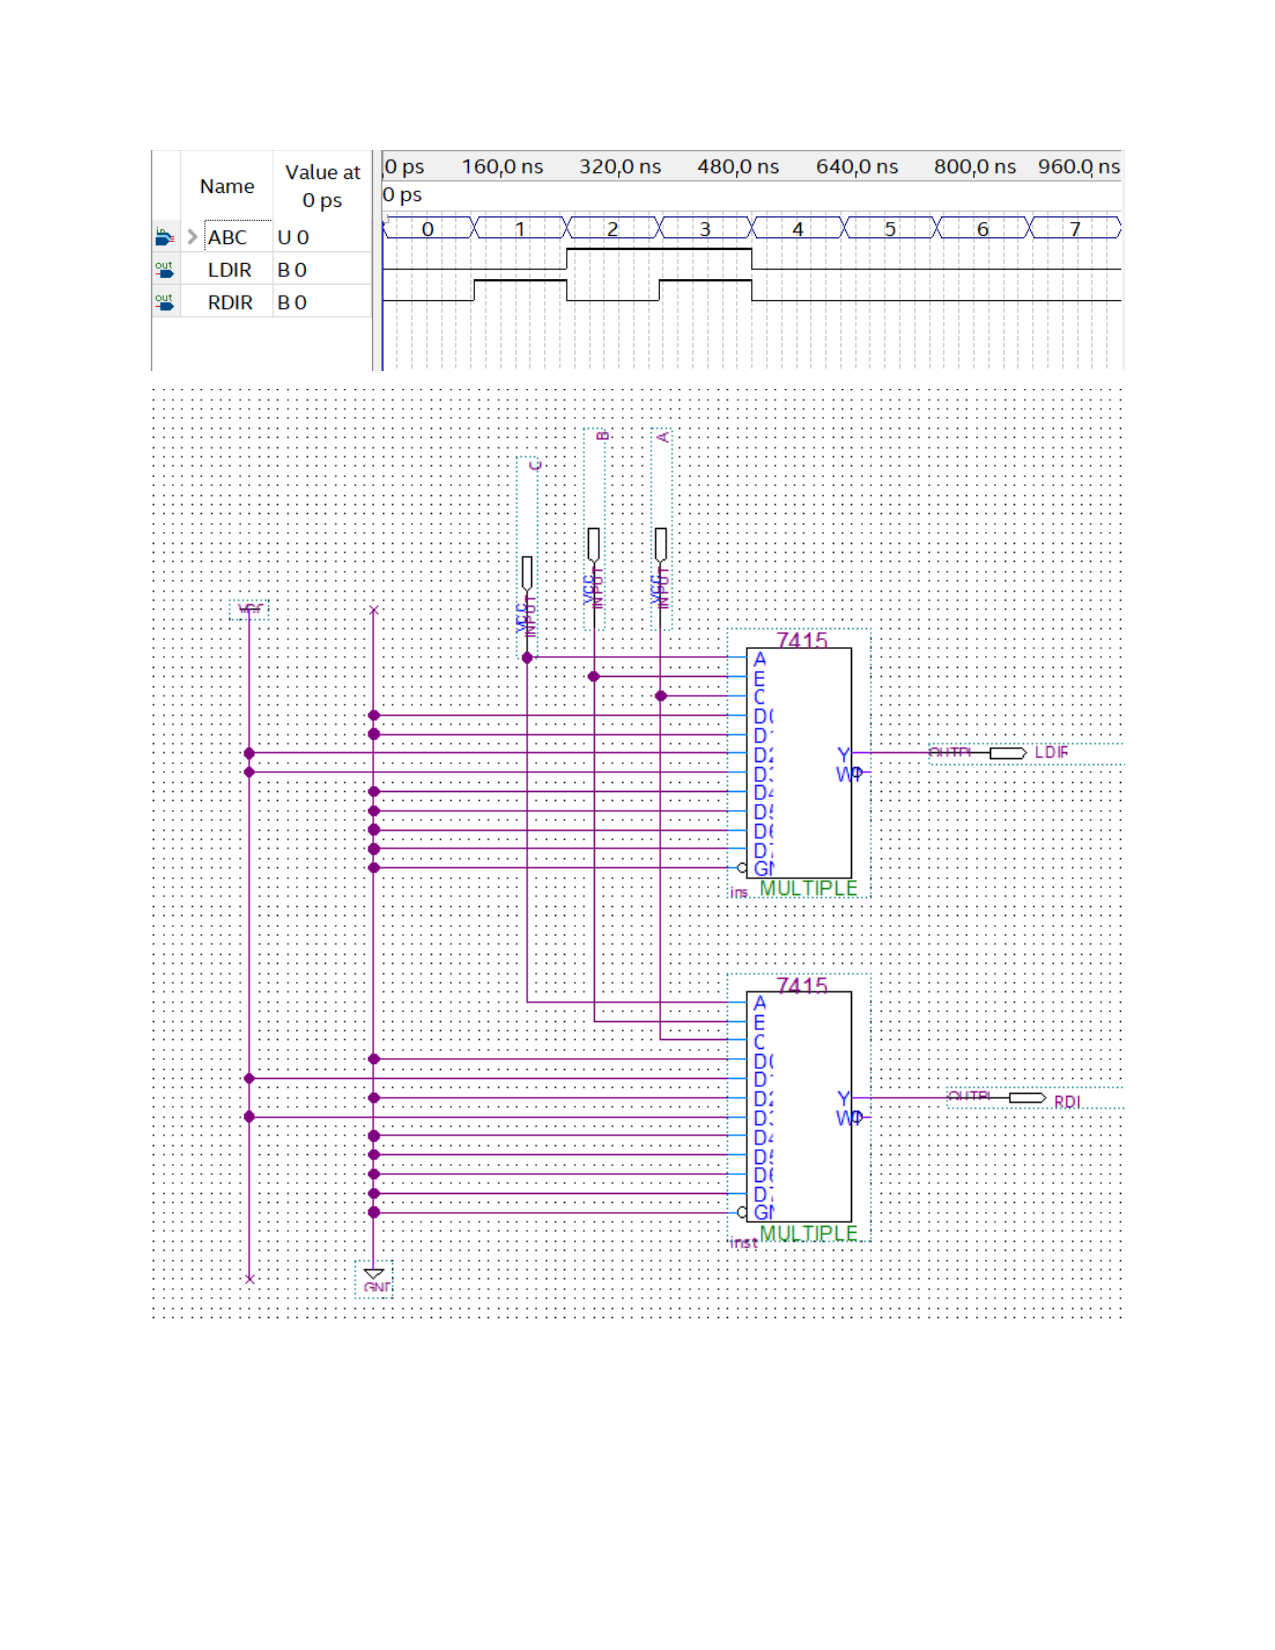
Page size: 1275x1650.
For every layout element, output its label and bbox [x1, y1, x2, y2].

picture [150, 150, 1125, 371]
picture [150, 389, 1125, 1323]
